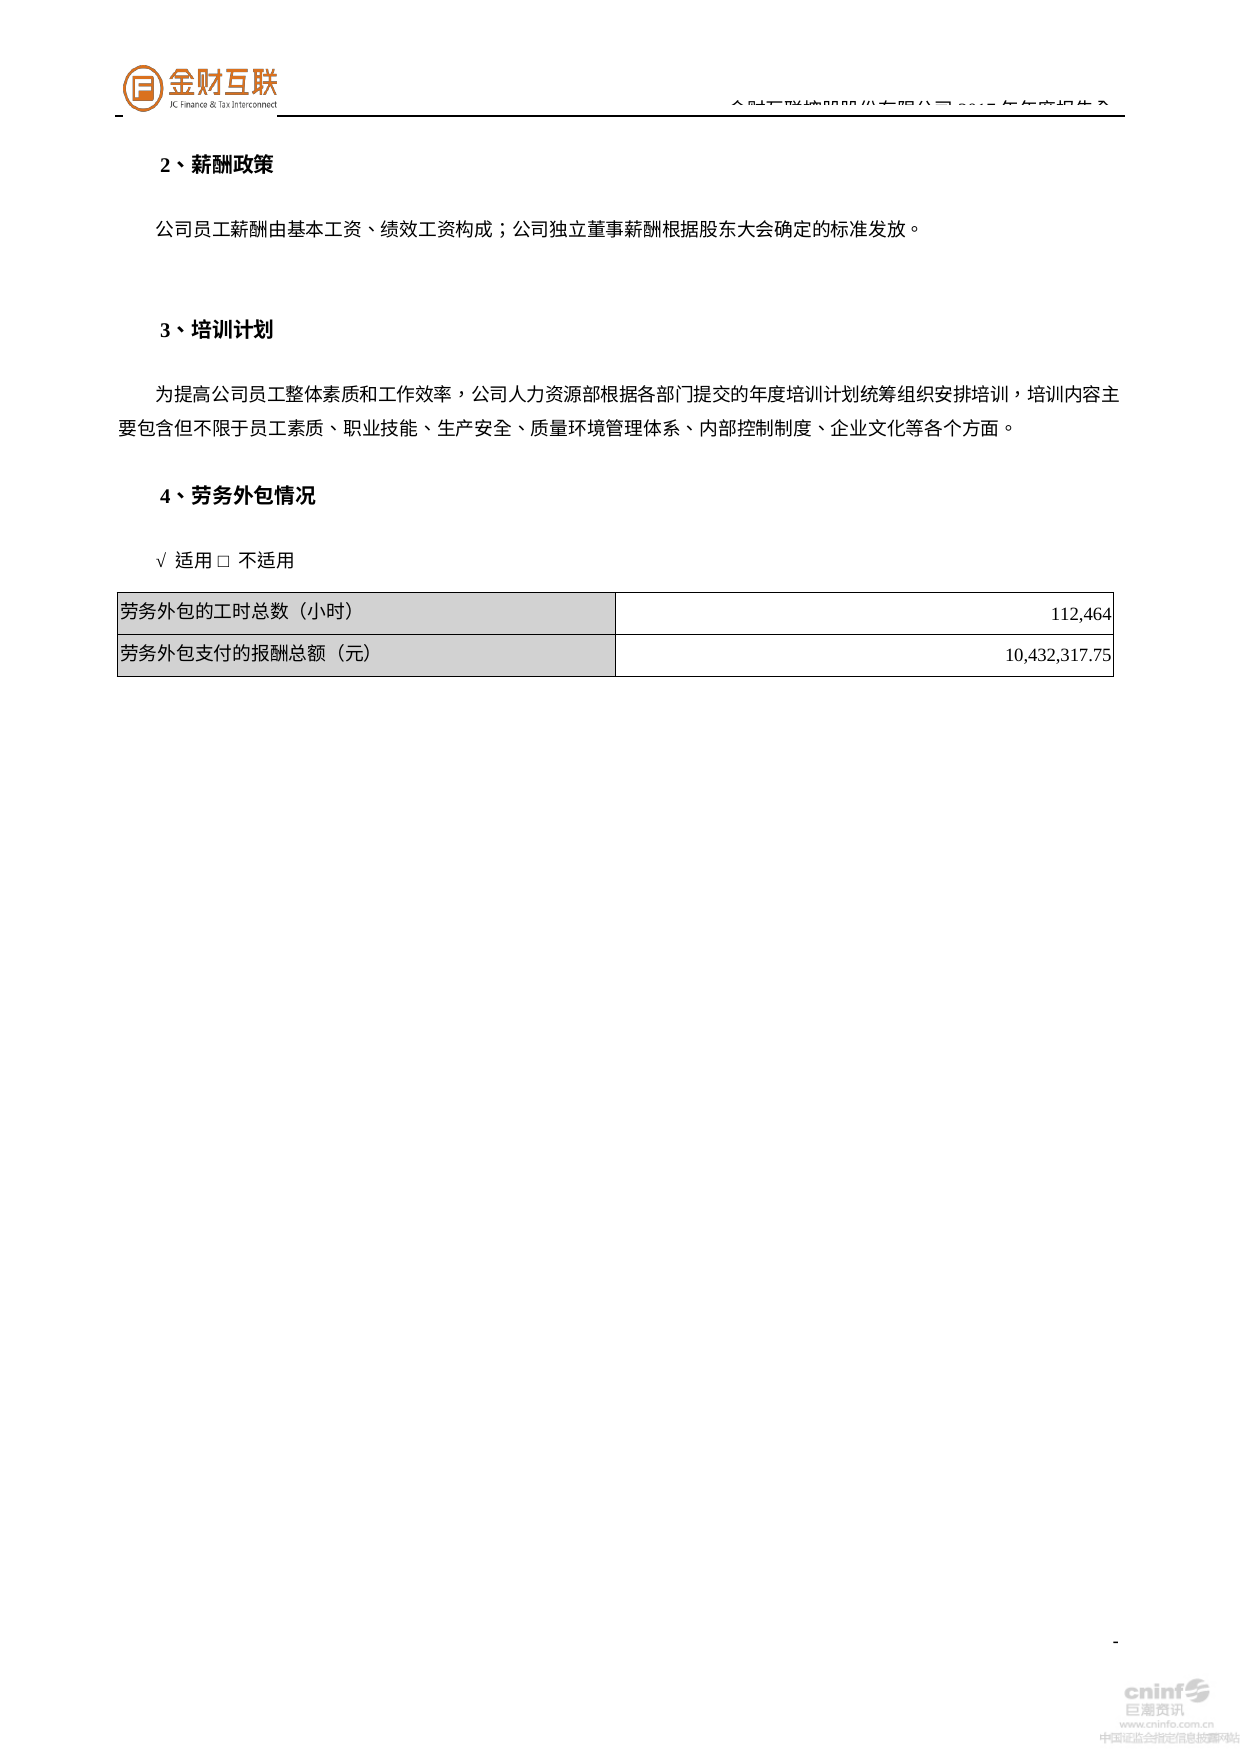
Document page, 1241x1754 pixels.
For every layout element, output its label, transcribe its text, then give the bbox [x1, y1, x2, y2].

picture [1099, 1673, 1241, 1754]
subtitle 2、薪酬政策 [160, 150, 1124, 179]
subtitle 4、劳务外包情况 [160, 481, 1124, 510]
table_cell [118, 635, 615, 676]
text 公司员工薪酬由基本工资、绩效工资构成；公司独立董事薪酬根据股东大会确定的标准发放。 [156, 217, 1124, 242]
subtitle 3、培训计划 [160, 315, 1124, 344]
text 为提高公司员工整体素质和工作效率，公司人力资源部根据各部门提交的年度培训计划统筹组织安排培训，培训内容主 要包含但不限于员工素质、职业技能、生产安全、质量环境管理体系、内部控制制度、企业文化等各个方面。 [118, 382, 1124, 441]
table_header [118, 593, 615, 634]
text √ 适用 □ 不适用 [156, 548, 1124, 573]
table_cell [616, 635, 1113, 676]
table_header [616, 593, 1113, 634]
picture [123, 65, 277, 120]
